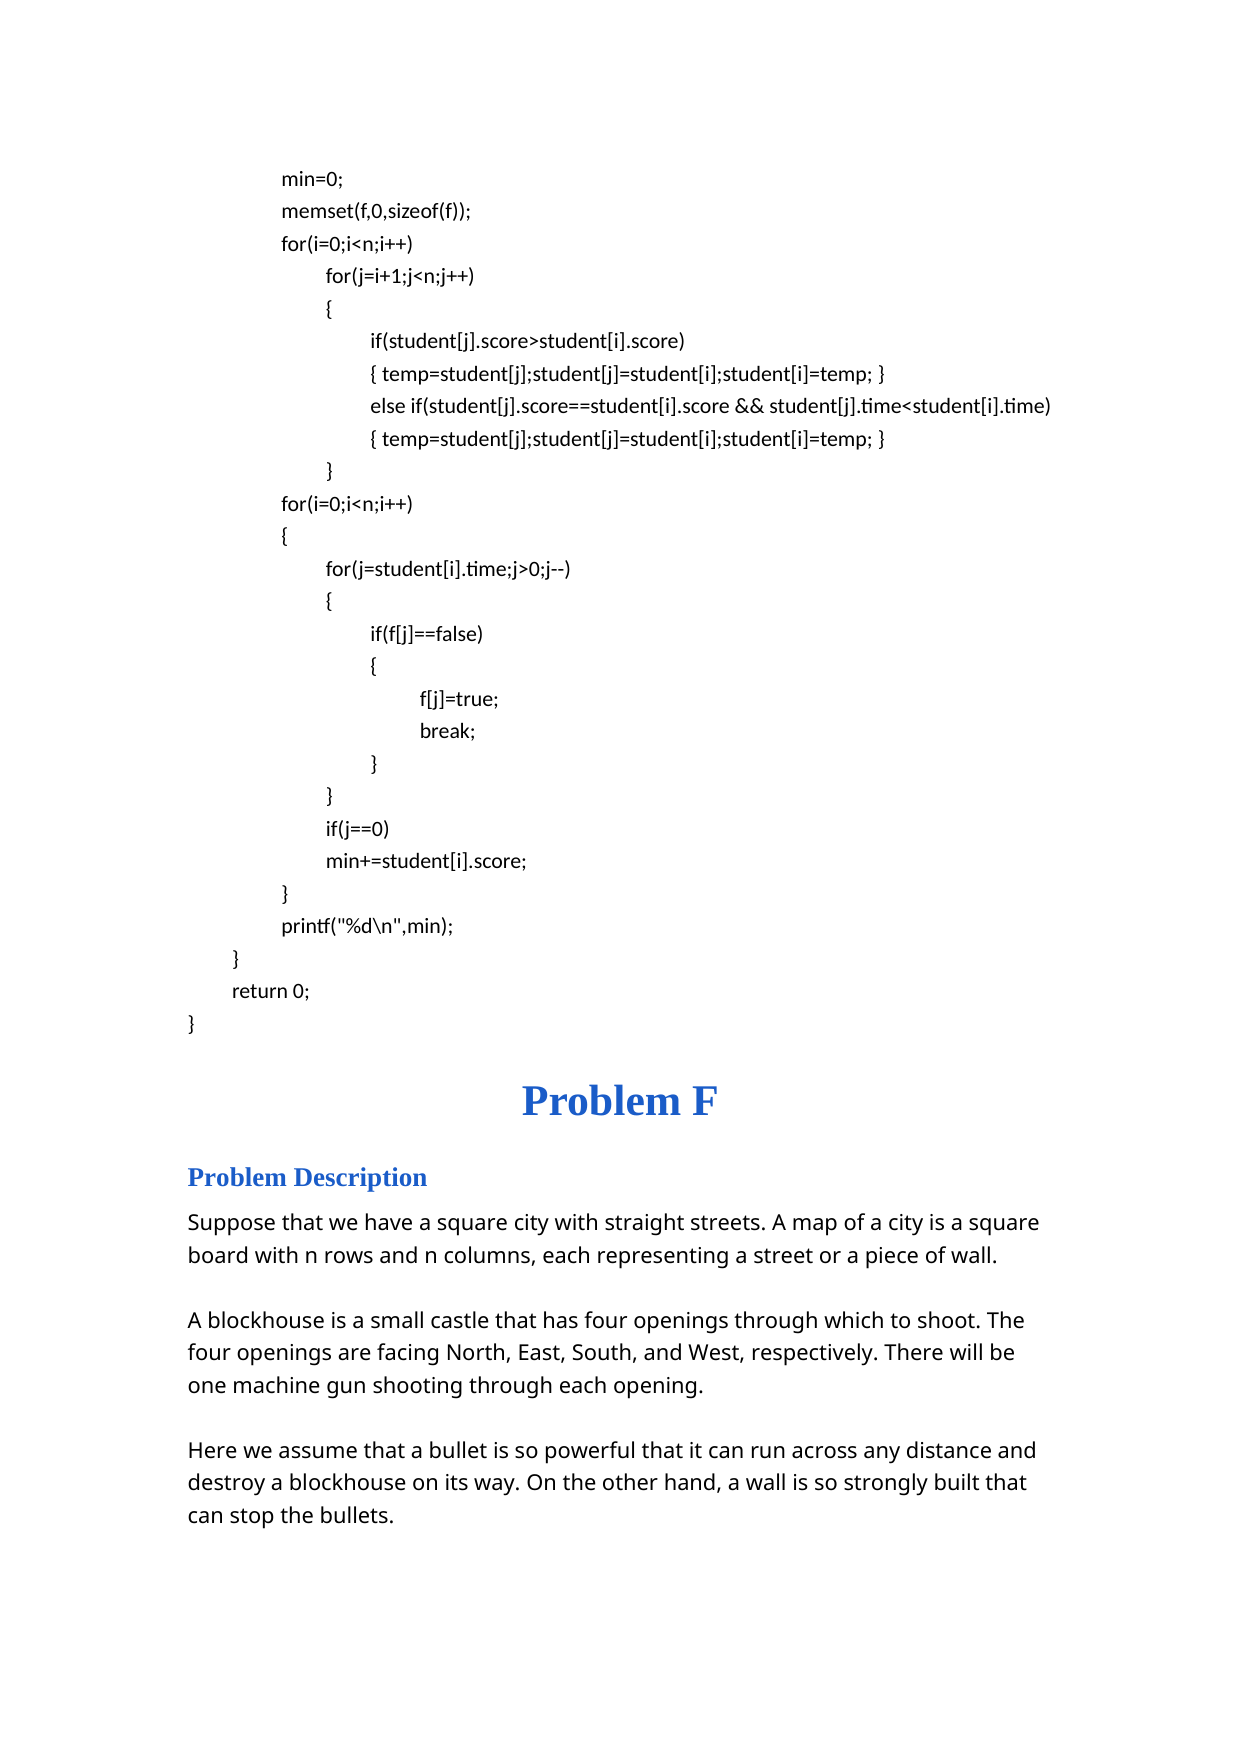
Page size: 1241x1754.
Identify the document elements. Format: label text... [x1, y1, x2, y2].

text for(i=0;i<n;i++) [187, 227, 1053, 259]
text } [187, 942, 1053, 974]
text } [187, 454, 1053, 487]
text printf("%d\n",min); [187, 909, 1053, 942]
text memset(f,0,sizeof(f)); [187, 194, 1053, 227]
text } [187, 779, 1053, 812]
text for(i=0;i<n;i++) [187, 487, 1053, 519]
text if(j==0) [187, 812, 1053, 844]
text break; [187, 714, 1053, 747]
text { temp=student[j];student[j]=student[i];student[i]=temp; } [187, 422, 1053, 454]
text { [187, 292, 1053, 324]
text return 0; [187, 974, 1053, 1007]
text Problem Description [187, 1161, 1053, 1193]
text min=0; [187, 162, 1053, 194]
text Problem F [187, 1068, 1053, 1133]
text for(j=student[i].time;j>0;j--) [187, 552, 1053, 584]
text min+=student[i].score; [187, 844, 1053, 877]
text f[j]=true; [187, 682, 1053, 714]
text if(f[j]==false) [187, 617, 1053, 649]
text } [187, 877, 1053, 909]
text } [187, 747, 1053, 779]
text if(student[j].score>student[i].score) [187, 324, 1053, 357]
text { [187, 584, 1053, 617]
text { temp=student[j];student[j]=student[i];student[i]=temp; } [187, 357, 1053, 389]
text { [187, 519, 1053, 552]
text else if(student[j].score==student[i].score && student[j].time<student[i].time) [187, 389, 1053, 422]
text for(j=i+1;j<n;j++) [187, 259, 1053, 292]
text { [187, 649, 1053, 682]
text } [187, 1007, 1053, 1039]
